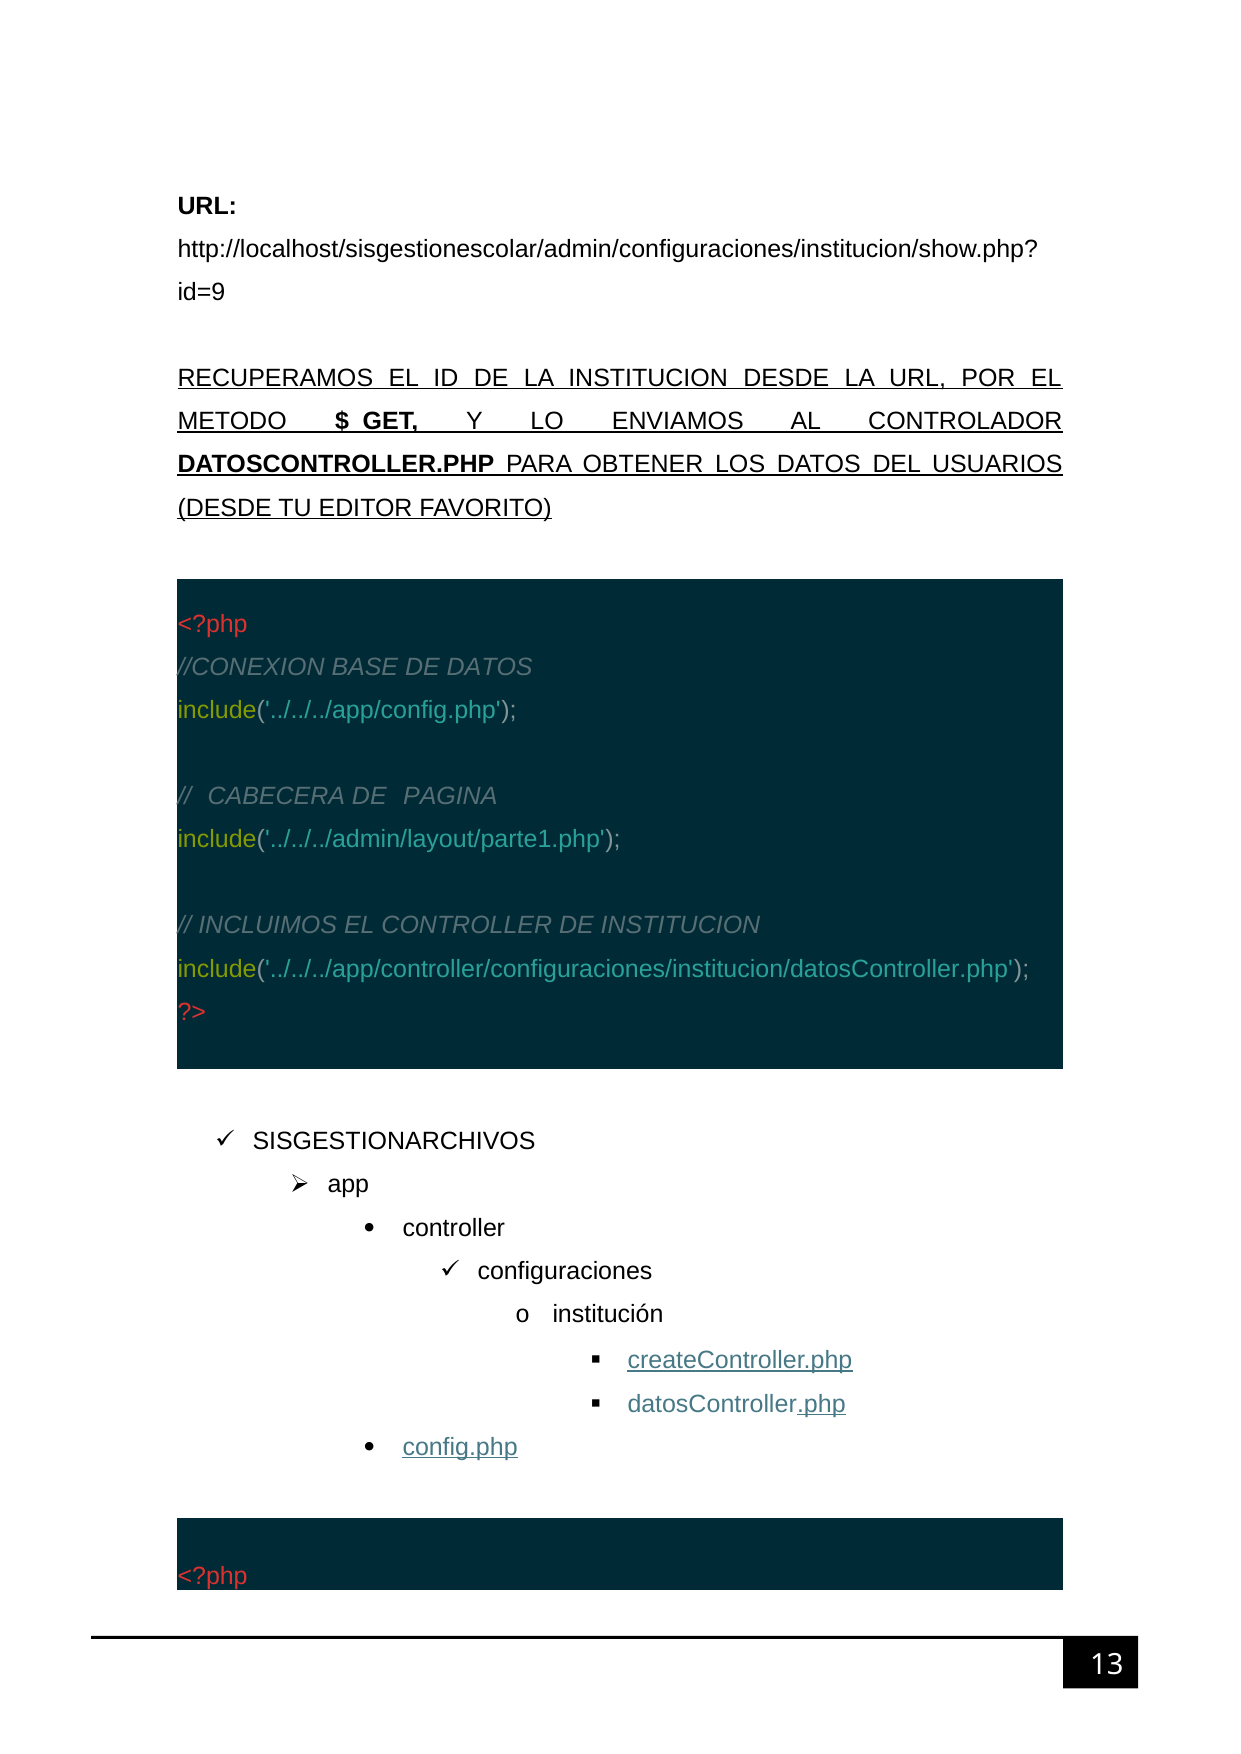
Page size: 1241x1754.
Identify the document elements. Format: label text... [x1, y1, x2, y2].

text // CABECERA DE PAGINA [177, 781, 1063, 810]
list controller [365, 1213, 1063, 1241]
text RECUPERAMOS EL ID DE LA INSTITUCION DESDE LA URL, POR EL METODO $_GET, Y LO ENVIAMOS AL CONTROLADOR DATOSCONTROLLER.PHP PARA OBTENER LOS DATOS DEL USUARIOS (DESDE TU EDITOR FAVORITO) [177, 389, 1063, 431]
text ?> [177, 997, 1063, 1026]
list institución [515, 1299, 1063, 1330]
list configuraciones [440, 1256, 1063, 1285]
list app [290, 1169, 1063, 1198]
text include('../../../app/controller/configuraciones/institucion/datosController.php'); [177, 954, 1063, 982]
list config.php [365, 1432, 1063, 1461]
text include('../../../app/config.php'); [177, 695, 1063, 724]
text include('../../../admin/layout/parte1.php'); [177, 824, 1063, 853]
text URL: [177, 191, 1063, 219]
text http://localhost/sisgestionescolar/admin/configuraciones/institucion/show.php?id=9 [177, 234, 1063, 306]
text RECUPERAMOS EL ID DE LA INSTITUCION DESDE LA URL, POR EL METODO $_GET, Y LO ENVIAMOS AL CONTROLADOR DATOSCONTROLLER.PHP PARA OBTENER LOS DATOS DEL USUARIOS (DESDE TU EDITOR FAVORITO) [177, 433, 1063, 474]
text //CONEXION BASE DE DATOS [177, 652, 1063, 681]
list SISGESTIONARCHIVOS [215, 1126, 1063, 1155]
list createController.php [590, 1345, 1063, 1374]
text <?php [177, 609, 1063, 637]
text RECUPERAMOS EL ID DE LA INSTITUCION DESDE LA URL, POR EL METODO $_GET, Y LO ENVIAMOS AL CONTROLADOR DATOSCONTROLLER.PHP PARA OBTENER LOS DATOS DEL USUARIOS (DESDE TU EDITOR FAVORITO) [177, 363, 1063, 388]
text <?php [177, 1561, 1063, 1590]
text RECUPERAMOS EL ID DE LA INSTITUCION DESDE LA URL, POR EL METODO $_GET, Y LO ENVIAMOS AL CONTROLADOR DATOSCONTROLLER.PHP PARA OBTENER LOS DATOS DEL USUARIOS (DESDE TU EDITOR FAVORITO) [177, 476, 1063, 521]
list datosController.php [590, 1389, 1063, 1417]
text // INCLUIMOS EL CONTROLLER DE INSTITUCION [177, 911, 1063, 939]
